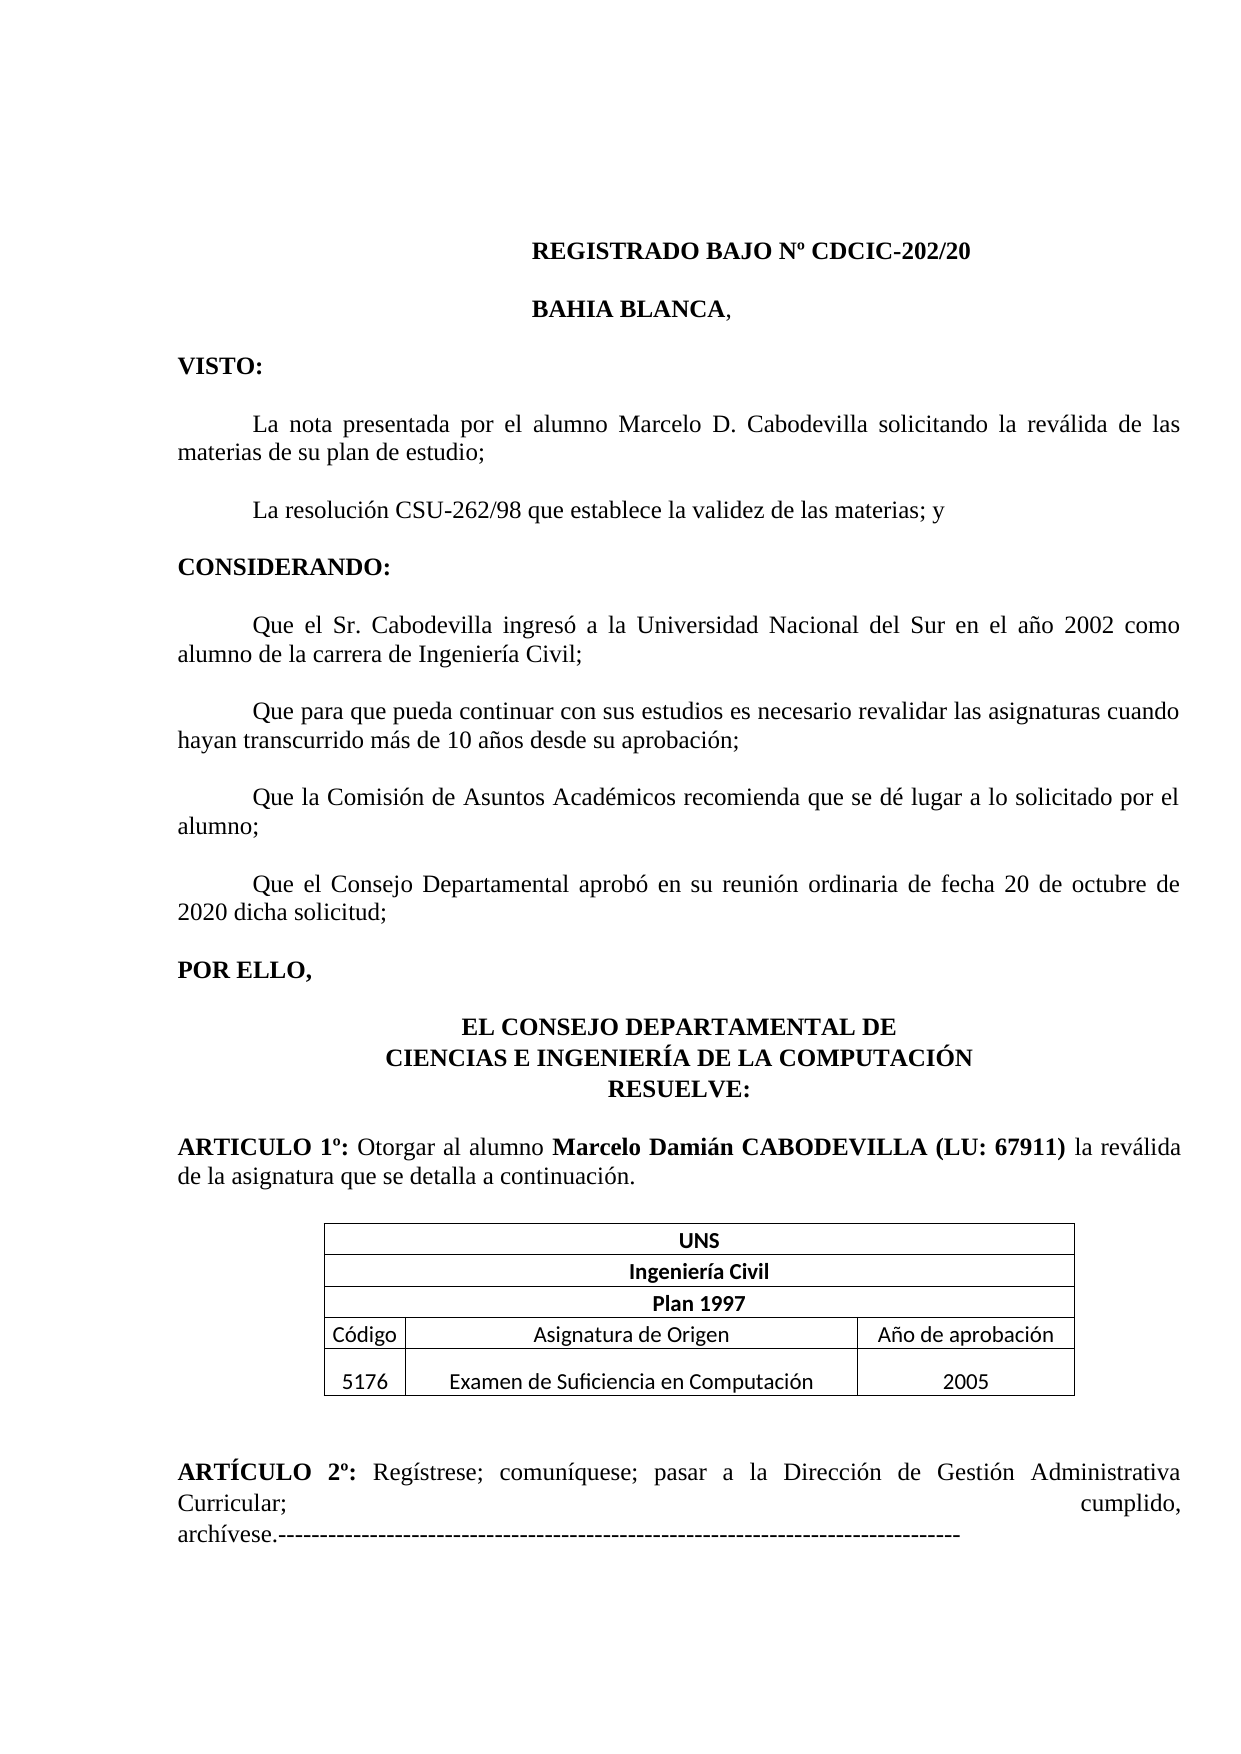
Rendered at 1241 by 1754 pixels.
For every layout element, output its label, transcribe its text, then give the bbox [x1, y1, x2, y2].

text POR ELLO, [177, 955, 1181, 984]
table_cell 2005 [858, 1349, 1074, 1395]
text RESUELVE: [177, 1074, 1181, 1103]
text REGISTRADO BAJO Nº CDCIC-202/20 [177, 236, 1181, 265]
text Que el Consejo Departamental aprobó en su reunión ordinaria de fecha 20 de octubre de 2020 dicha solicitud; [177, 869, 1181, 926]
table_cell Ingeniería Civil [325, 1255, 1074, 1286]
text CIENCIAS E INGENIERÍA DE LA COMPUTACIÓN [177, 1043, 1181, 1072]
text ARTÍCULO 2º: Regístrese; comuníquese; pasar a la Dirección de Gestión Administrativa Curricular; cumplido, archívese.---------------------------------------------------------------------------------- [177, 1457, 1181, 1548]
text VISTO: [177, 351, 1181, 380]
text CONSIDERANDO: [177, 552, 1181, 581]
text Que la Comisión de Asuntos Académicos recomienda que se dé lugar a lo solicitado por el alumno; [177, 782, 1181, 840]
text ARTICULO 1º: Otorgar al alumno Marcelo Damián CABODEVILLA (LU: 67911) la reválida de la asignatura que se detalla a continuación. [177, 1132, 1181, 1189]
table_cell 5176 [325, 1349, 405, 1395]
text BAHIA BLANCA, [177, 294, 1181, 322]
table_cell Año de aprobación [858, 1318, 1074, 1348]
text La resolución CSU-262/98 que establece la validez de las materias; y [177, 495, 1181, 524]
text EL CONSEJO DEPARTAMENTAL DE [177, 1012, 1181, 1041]
text La nota presentada por el alumno Marcelo D. Cabodevilla solicitando la reválida de las materias de su plan de estudio; [177, 409, 1181, 466]
table_cell Asignatura de Origen [406, 1318, 857, 1348]
table_cell Examen de Suficiencia en Computación [406, 1349, 857, 1395]
text Que para que pueda continuar con sus estudios es necesario revalidar las asignaturas cuando hayan transcurrido más de 10 años desde su aprobación; [177, 696, 1181, 754]
text Que el Sr. Cabodevilla ingresó a la Universidad Nacional del Sur en el año 2002 como alumno de la carrera de Ingeniería Civil; [177, 610, 1181, 667]
table_cell Plan 1997 [325, 1287, 1074, 1317]
table_header UNS [325, 1224, 1074, 1254]
table_cell Código [325, 1318, 405, 1348]
